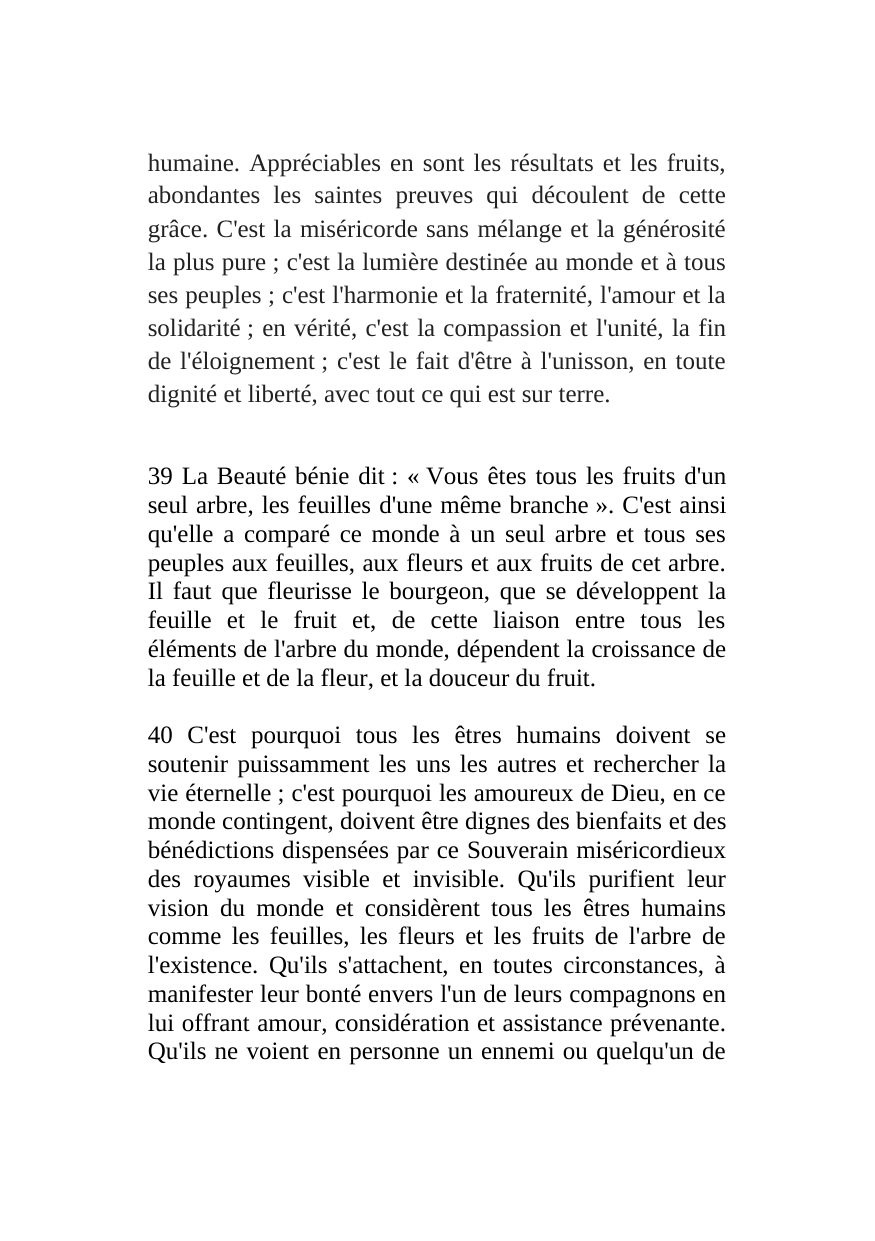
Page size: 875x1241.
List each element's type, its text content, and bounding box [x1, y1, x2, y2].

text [148, 148, 726, 407]
text 39 La Beauté bénie dit : « Vous êtes tous les fruits d'un seul arbre, les feuilles d'une même branche ». C'est ainsi qu'elle a comparé ce monde à un seul arbre et tous ses peuples aux feuilles, aux fleurs et aux fruits de cet arbre. Il faut que fleurisse le bourgeon, que se développent la feuille et le fruit et, de cette liaison entre tous les éléments de l'arbre du monde, dépendent la croissance de la feuille et de la fleur, et la douceur du fruit. [148, 461, 726, 691]
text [148, 720, 726, 1065]
